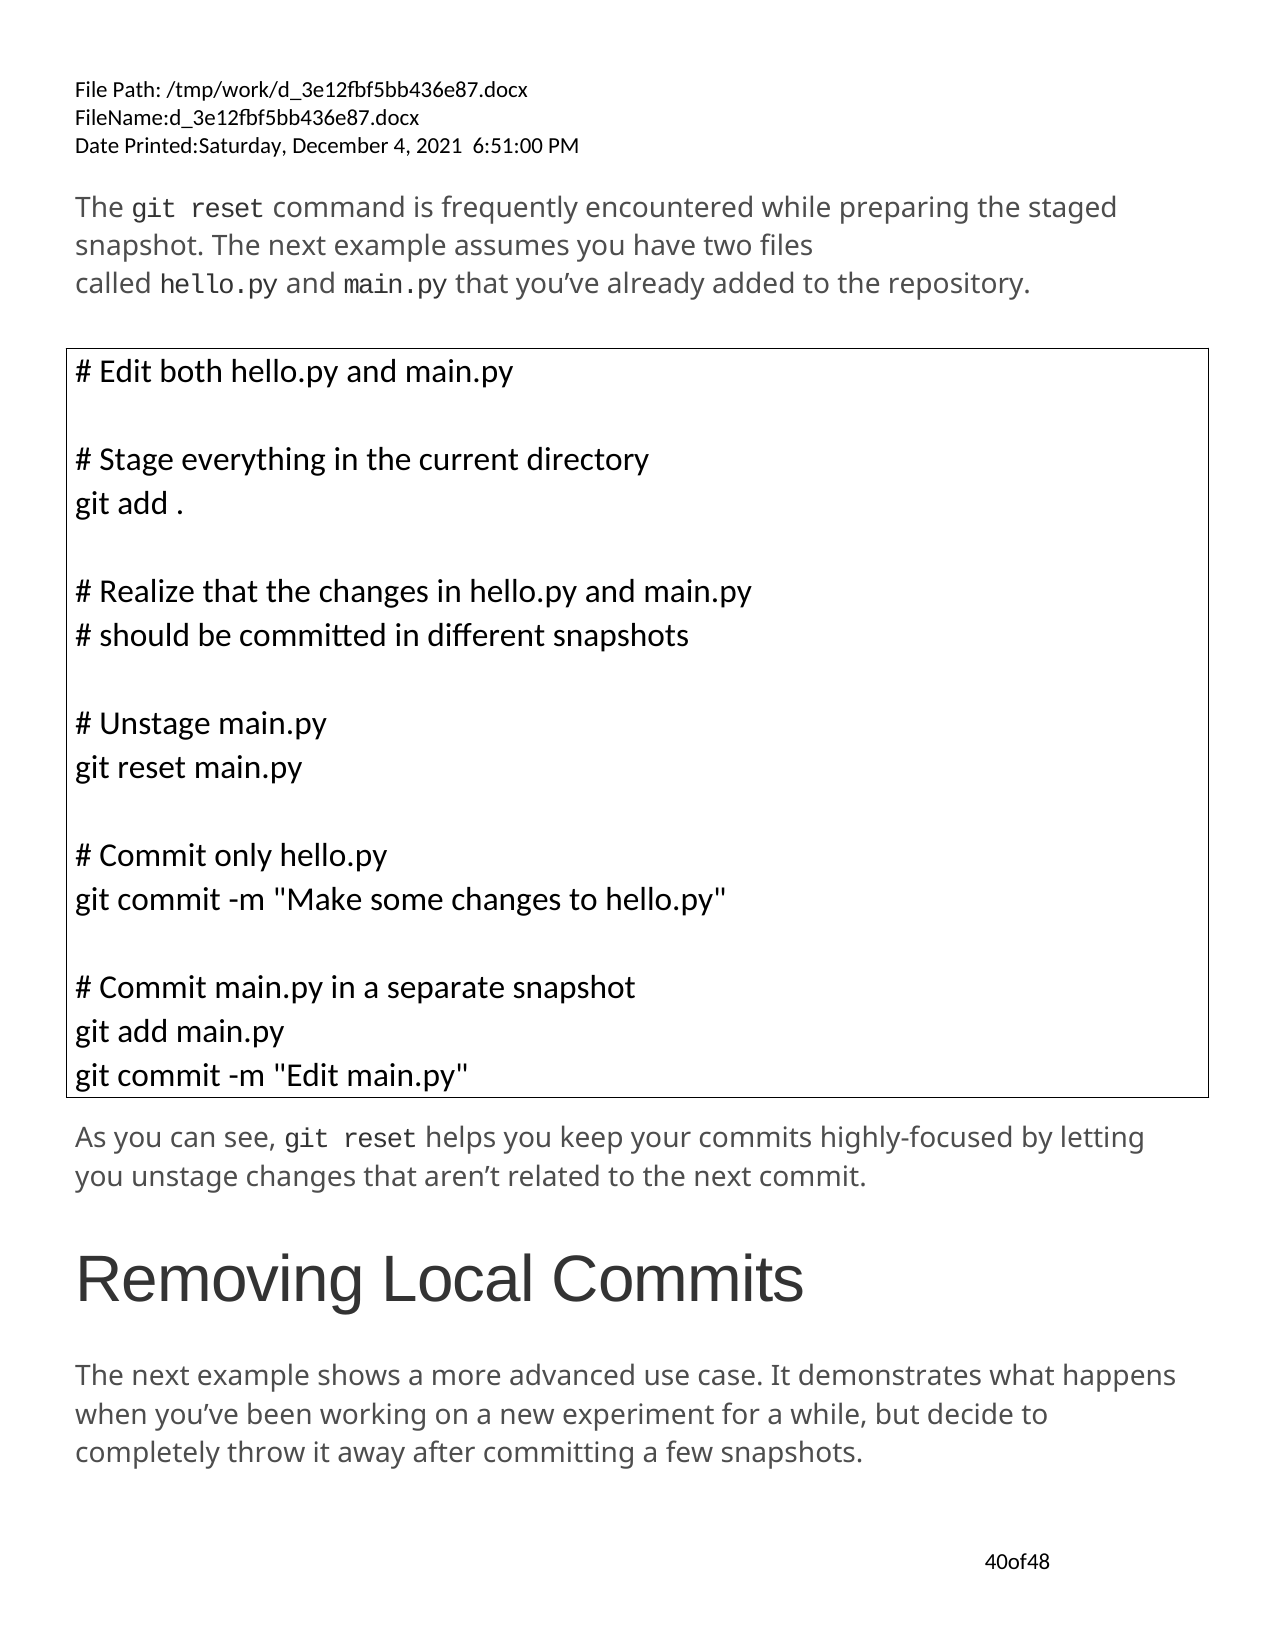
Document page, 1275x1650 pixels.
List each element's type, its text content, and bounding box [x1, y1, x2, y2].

text The git reset command is frequently encountered while preparing the staged snapshot. The next example assumes you have two files called hello.py and main.py that you’ve already added to the repository. [75, 187, 1200, 302]
text # Edit both hello.py and main.py # Stage everything in the current directory git add . # Realize that the changes in hello.py and main.py # should be committed in different snapshots # Unstage main.py git reset main.py # Commit only hello.py git commit -m "Make some changes to hello.py" # Commit main.py in a separate snapshot git add main.py git commit -m "Edit main.py" [67, 349, 1208, 1097]
text The next example shows a more advanced use case. It demonstrates what happens when you’ve been working on a new experiment for a while, but decide to completely throw it away after committing a few snapshots. [75, 1356, 1200, 1471]
text As you can see, git reset helps you keep your commits highly-focused by letting you unstage changes that aren’t related to the next commit. [75, 1118, 1200, 1194]
text Removing Local Commits [75, 1239, 1200, 1315]
